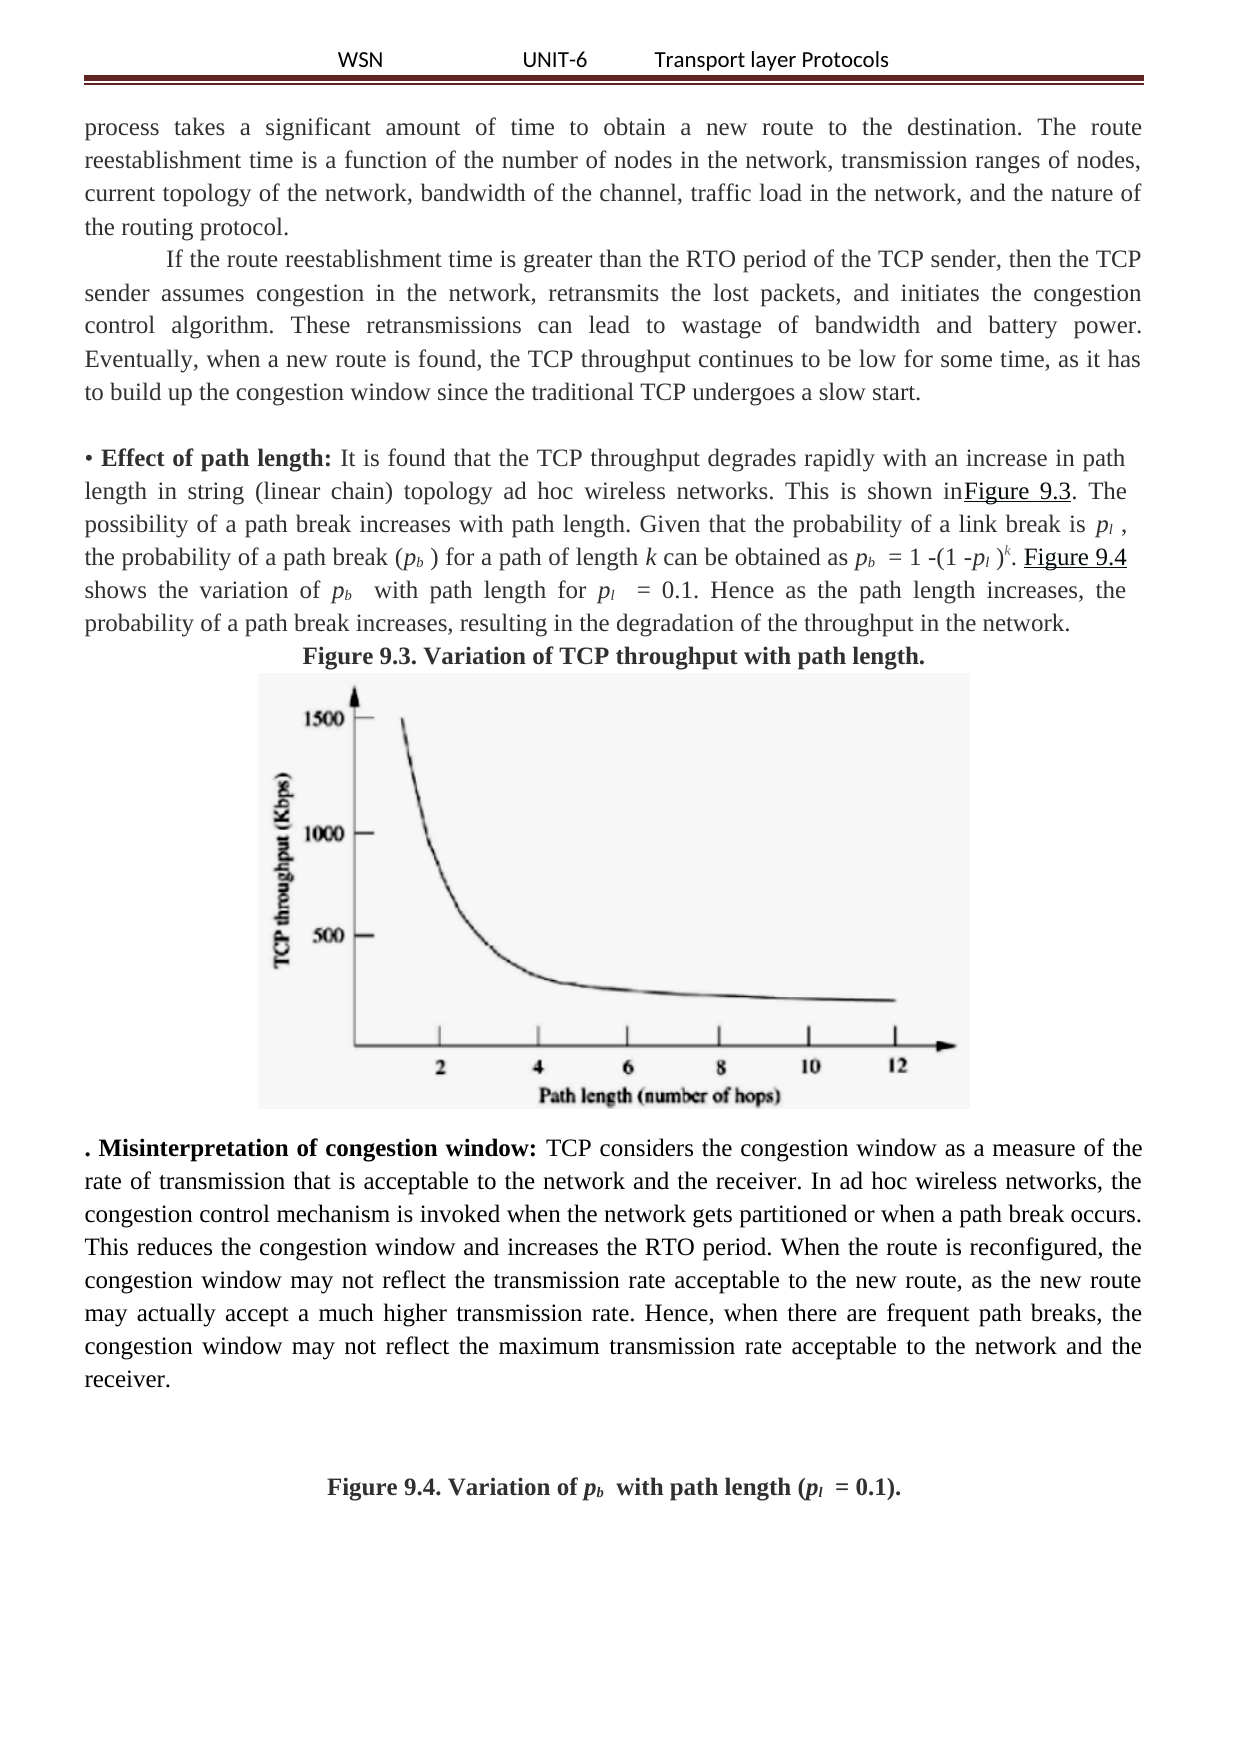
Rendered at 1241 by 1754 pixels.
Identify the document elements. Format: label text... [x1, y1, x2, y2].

text • Effect of path length: It is found that the TCP throughput degrades rapidly with an increase in path length in string (linear chain) topology ad hoc wireless networks. This is shown inFigure 9.3. The possibility of a path break increases with path length. Given that the probability of a link break is pl , the probability of a path break (pb ) for a path of length k can be obtained as pb = 1 -(1 -pl )k. Figure 9.4 shows the variation of pb with path length for pl = 0.1. Hence as the path length increases, the probability of a path break increases, resulting in the degradation of the throughput in the network. [84, 443, 1127, 637]
text . Misinterpretation of congestion window: TCP considers the congestion window as a measure of the rate of transmission that is acceptable to the network and the receiver. In ad hoc wireless networks, the congestion control mechanism is invoked when the network gets partitioned or when a path break occurs. This reduces the congestion window and increases the RTO period. When the route is reconfigured, the congestion window may not reflect the transmission rate acceptable to the new route, as the new route may actually accept a much higher transmission rate. Hence, when there are frequent path breaks, the congestion window may not reflect the maximum transmission rate acceptable to the network and the receiver. [84, 1133, 1144, 1393]
text Figure 9.4. Variation of pb with path length (pl = 0.1). [84, 1472, 1144, 1501]
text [84, 112, 1144, 240]
text Figure 9.3. Variation of TCP throughput with path length. [84, 641, 1144, 669]
text If the route reestablishment time is greater than the RTO period of the TCP sender, then the TCP sender assumes congestion in the network, retransmits the lost packets, and initiates the congestion control algorithm. These retransmissions can lead to wastage of bandwidth and battery power. Eventually, when a new route is found, the TCP throughput continues to be low for some time, as it has to build up the congestion window since the traditional TCP undergoes a slow start. [84, 244, 1144, 405]
